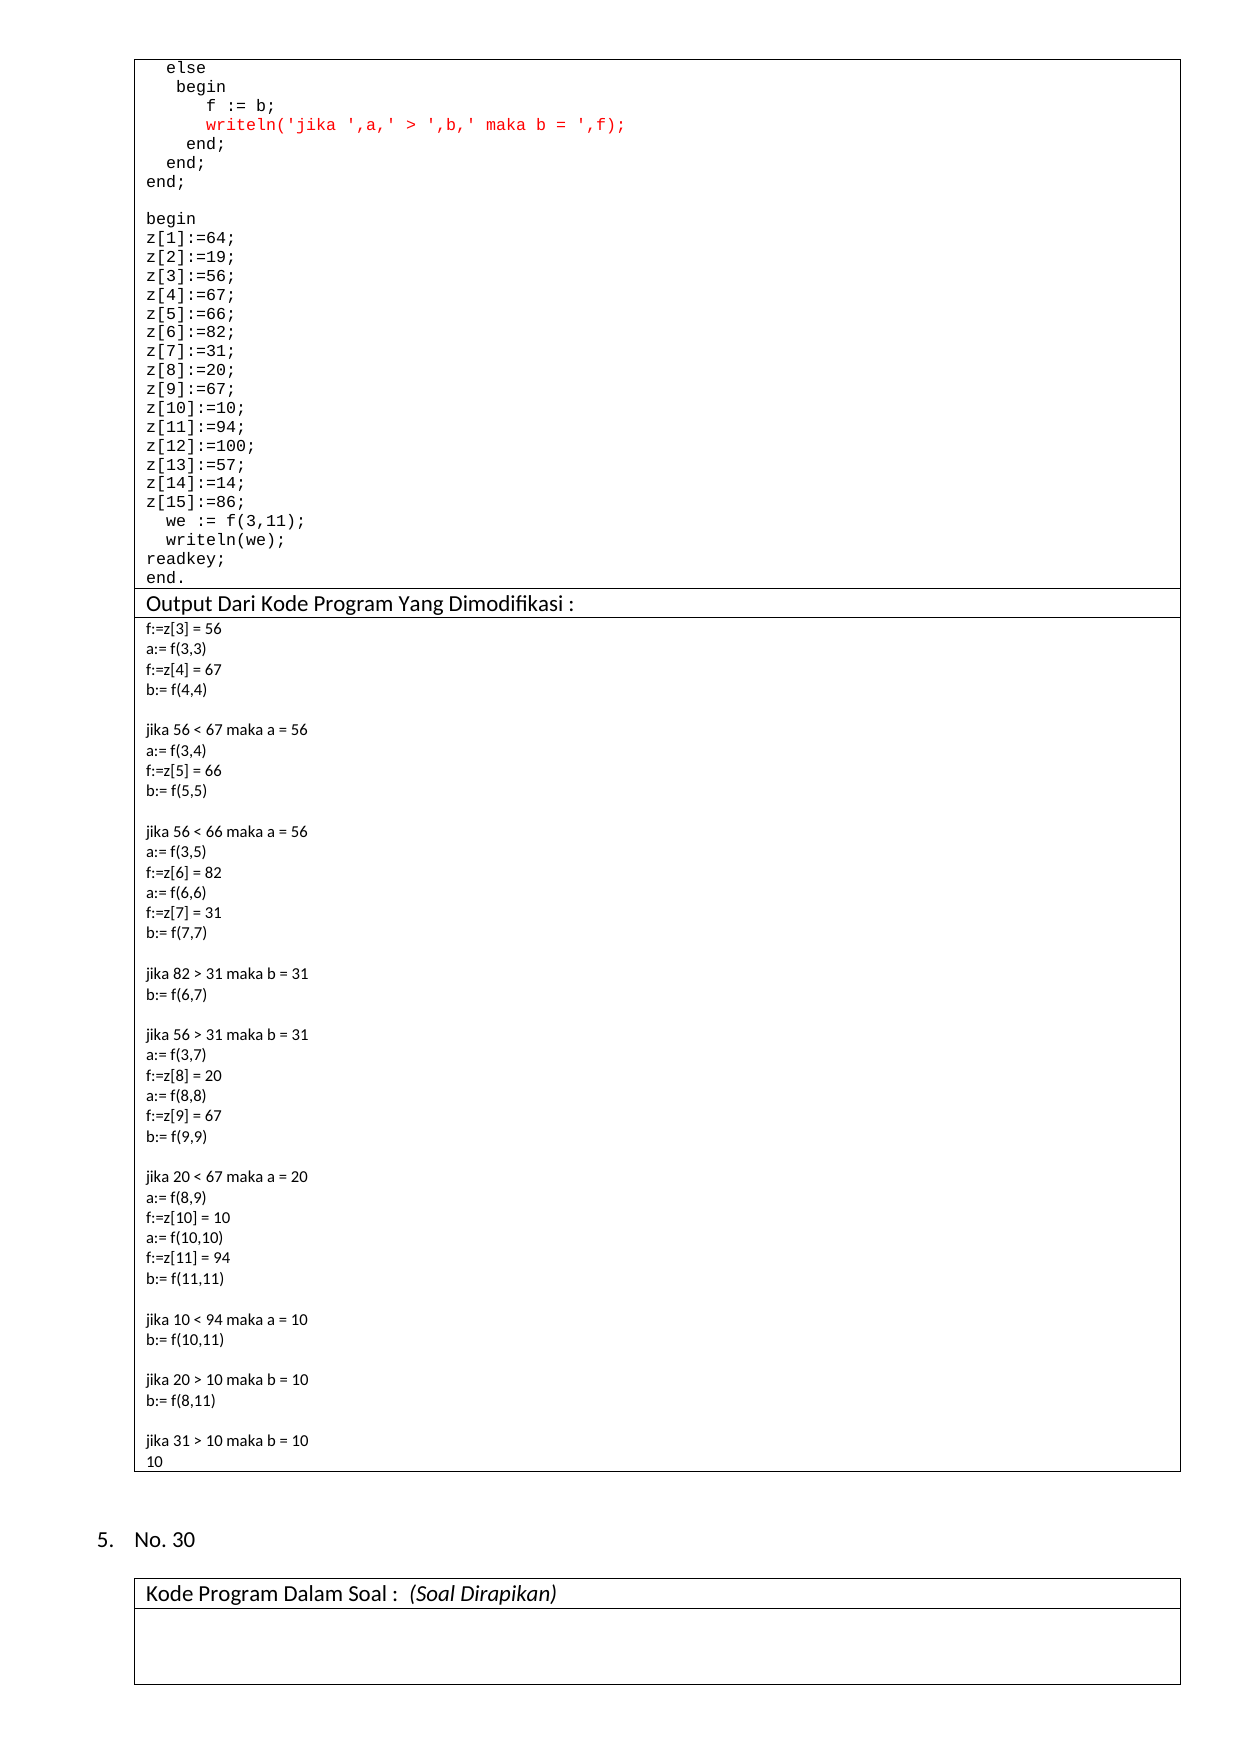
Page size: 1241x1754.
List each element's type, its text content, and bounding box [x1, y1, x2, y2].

list No. 30 [97, 1525, 1181, 1553]
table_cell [135, 60, 1180, 588]
table_cell Output Dari Kode Program Yang Dimodifikasi : [135, 589, 1180, 617]
table_cell f:=z[3] = 56 a:= f(3,3) f:=z[4] = 67 b:= f(4,4) jika 56 < 67 maka a = 56 a:= f(3,4) f:=z[5] = 66 b:= f(5,5) jika 56 < 66 maka a = 56 a:= f(3,5) f:=z[6] = 82 a:= f(6,6) f:=z[7] = 31 b:= f(7,7) jika 82 > 31 maka b = 31 b:= f(6,7) jika 56 > 31 maka b = 31 a:= f(3,7) f:=z[8] = 20 a:= f(8,8) f:=z[9] = 67 b:= f(9,9) jika 20 < 67 maka a = 20 a:= f(8,9) f:=z[10] = 10 a:= f(10,10) f:=z[11] = 94 b:= f(11,11) jika 10 < 94 maka a = 10 b:= f(10,11) jika 20 > 10 maka b = 10 b:= f(8,11) jika 31 > 10 maka b = 10 10 [135, 618, 1180, 1471]
table_cell [135, 1609, 1180, 1684]
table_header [135, 1579, 1180, 1607]
